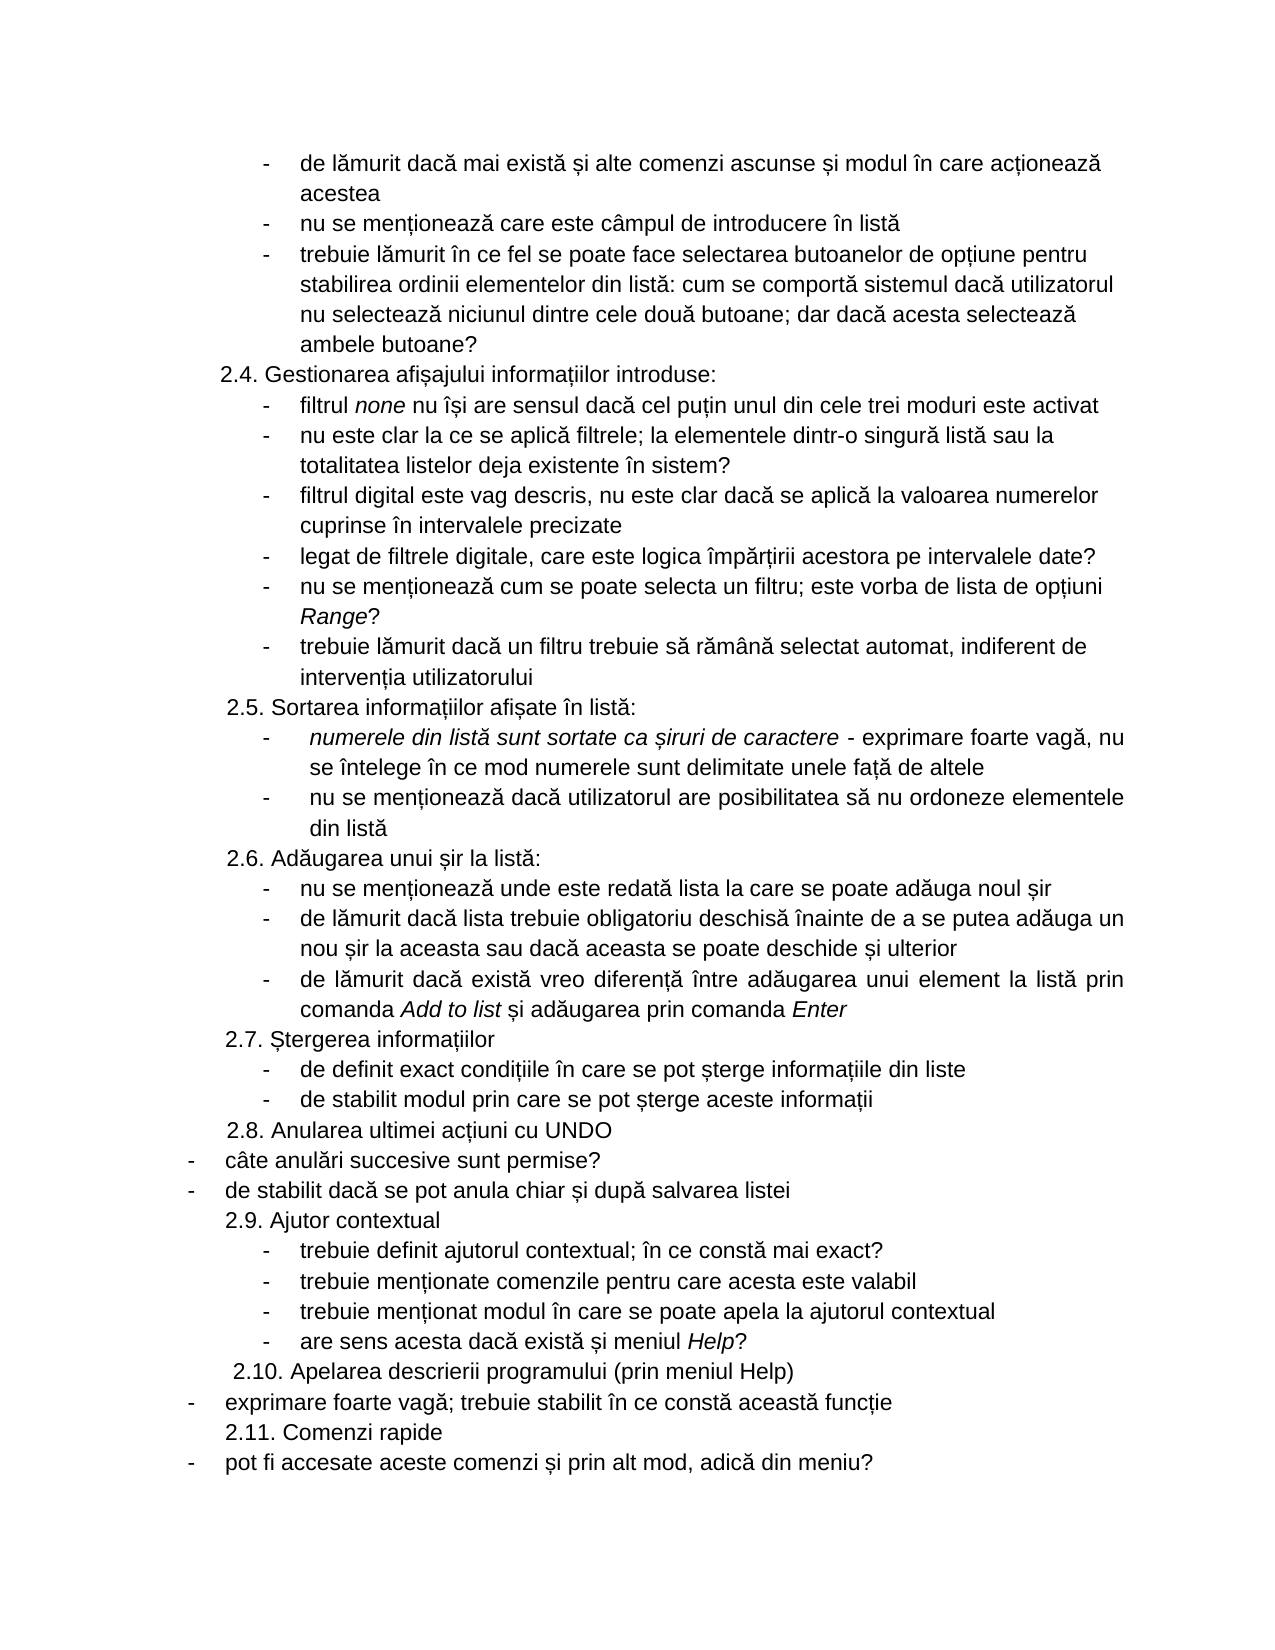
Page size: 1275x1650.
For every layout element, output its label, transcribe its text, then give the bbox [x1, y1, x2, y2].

text 2.9. Ajutor contextual [225, 1207, 1125, 1234]
list trebuie lămurit în ce fel se poate face selectarea butoanelor de opțiune pentru stabilirea ordinii elementelor din listă: cum se comportă sistemul dacă utilizatorul nu selectează niciunul dintre cele două butoane; dar dacă acesta selectează ambele butoane? [262, 241, 1125, 358]
list de stabilit dacă se pot anula chiar și după salvarea listei [150, 1177, 1125, 1203]
list numerele din listă sunt sortate ca șiruri de caractere - exprimare foarte vagă, nu se întelege în ce mod numerele sunt delimitate unele față de altele [262, 724, 1125, 781]
list nu se menționează unde este redată lista la care se poate adăuga noul șir [262, 875, 1125, 901]
list trebuie lămurit dacă un filtru trebuie să rămână selectat automat, indiferent de intervenția utilizatorului [262, 633, 1125, 690]
list de lămurit dacă mai există și alte comenzi ascunse și modul în care acționează acestea [262, 150, 1125, 207]
list filtrul digital este vag descris, nu este clar dacă se aplică la valoarea numerelor cuprinse în intervalele precizate [262, 482, 1125, 539]
text 2.4. Gestionarea afișajului informațiilor introduse: [150, 361, 1125, 388]
list de stabilit modul prin care se pot șterge aceste informații [262, 1086, 1125, 1113]
text 2.11. Comenzi rapide [225, 1419, 1125, 1445]
text 2.5. Sortarea informațiilor afișate în listă: [150, 694, 1125, 720]
list exprimare foarte vagă; trebuie stabilit în ce constă această funcție [150, 1388, 1125, 1415]
text 2.6. Adăugarea unui șir la listă: [150, 845, 1125, 871]
list legat de filtrele digitale, care este logica împărțirii acestora pe intervalele date? [262, 543, 1125, 569]
list pot fi accesate aceste comenzi și prin alt mod, adică din meniu? [150, 1449, 1125, 1475]
list trebuie menționate comenzile pentru care acesta este valabil [262, 1268, 1125, 1294]
text 2.8. Anularea ultimei acțiuni cu UNDO [150, 1117, 1125, 1143]
list trebuie menționat modul în care se poate apela la ajutorul contextual [262, 1298, 1125, 1324]
list nu se menționează dacă utilizatorul are posibilitatea să nu ordoneze elementele din listă [262, 784, 1125, 841]
list de lămurit dacă lista trebuie obligatoriu deschisă înainte de a se putea adăuga un nou șir la aceasta sau dacă aceasta se poate deschide și ulterior [262, 905, 1125, 962]
list filtrul none nu își are sensul dacă cel puțin unul din cele trei moduri este activat [262, 392, 1125, 418]
list trebuie definit ajutorul contextual; în ce constă mai exact? [262, 1237, 1125, 1264]
text 2.7. Ștergerea informațiilor [225, 1026, 1125, 1052]
list de definit exact condițiile în care se pot șterge informațiile din liste [262, 1056, 1125, 1083]
list nu este clar la ce se aplică filtrele; la elementele dintr-o singură listă sau la totalitatea listelor deja existente în sistem? [262, 422, 1125, 478]
text 2.10. Apelarea descrierii programului (prin meniul Help) [150, 1358, 1125, 1385]
list nu se menționează cum se poate selecta un filtru; este vorba de lista de opțiuni Range? [262, 573, 1125, 629]
list nu se menționează care este câmpul de introducere în listă [262, 210, 1125, 237]
list de lămurit dacă există vreo diferență între adăugarea unui element la listă prin comanda Add to list și adăugarea prin comanda Enter [262, 966, 1125, 1022]
list câte anulări succesive sunt permise? [150, 1147, 1125, 1173]
list are sens acesta dacă există și meniul Help? [262, 1328, 1125, 1354]
